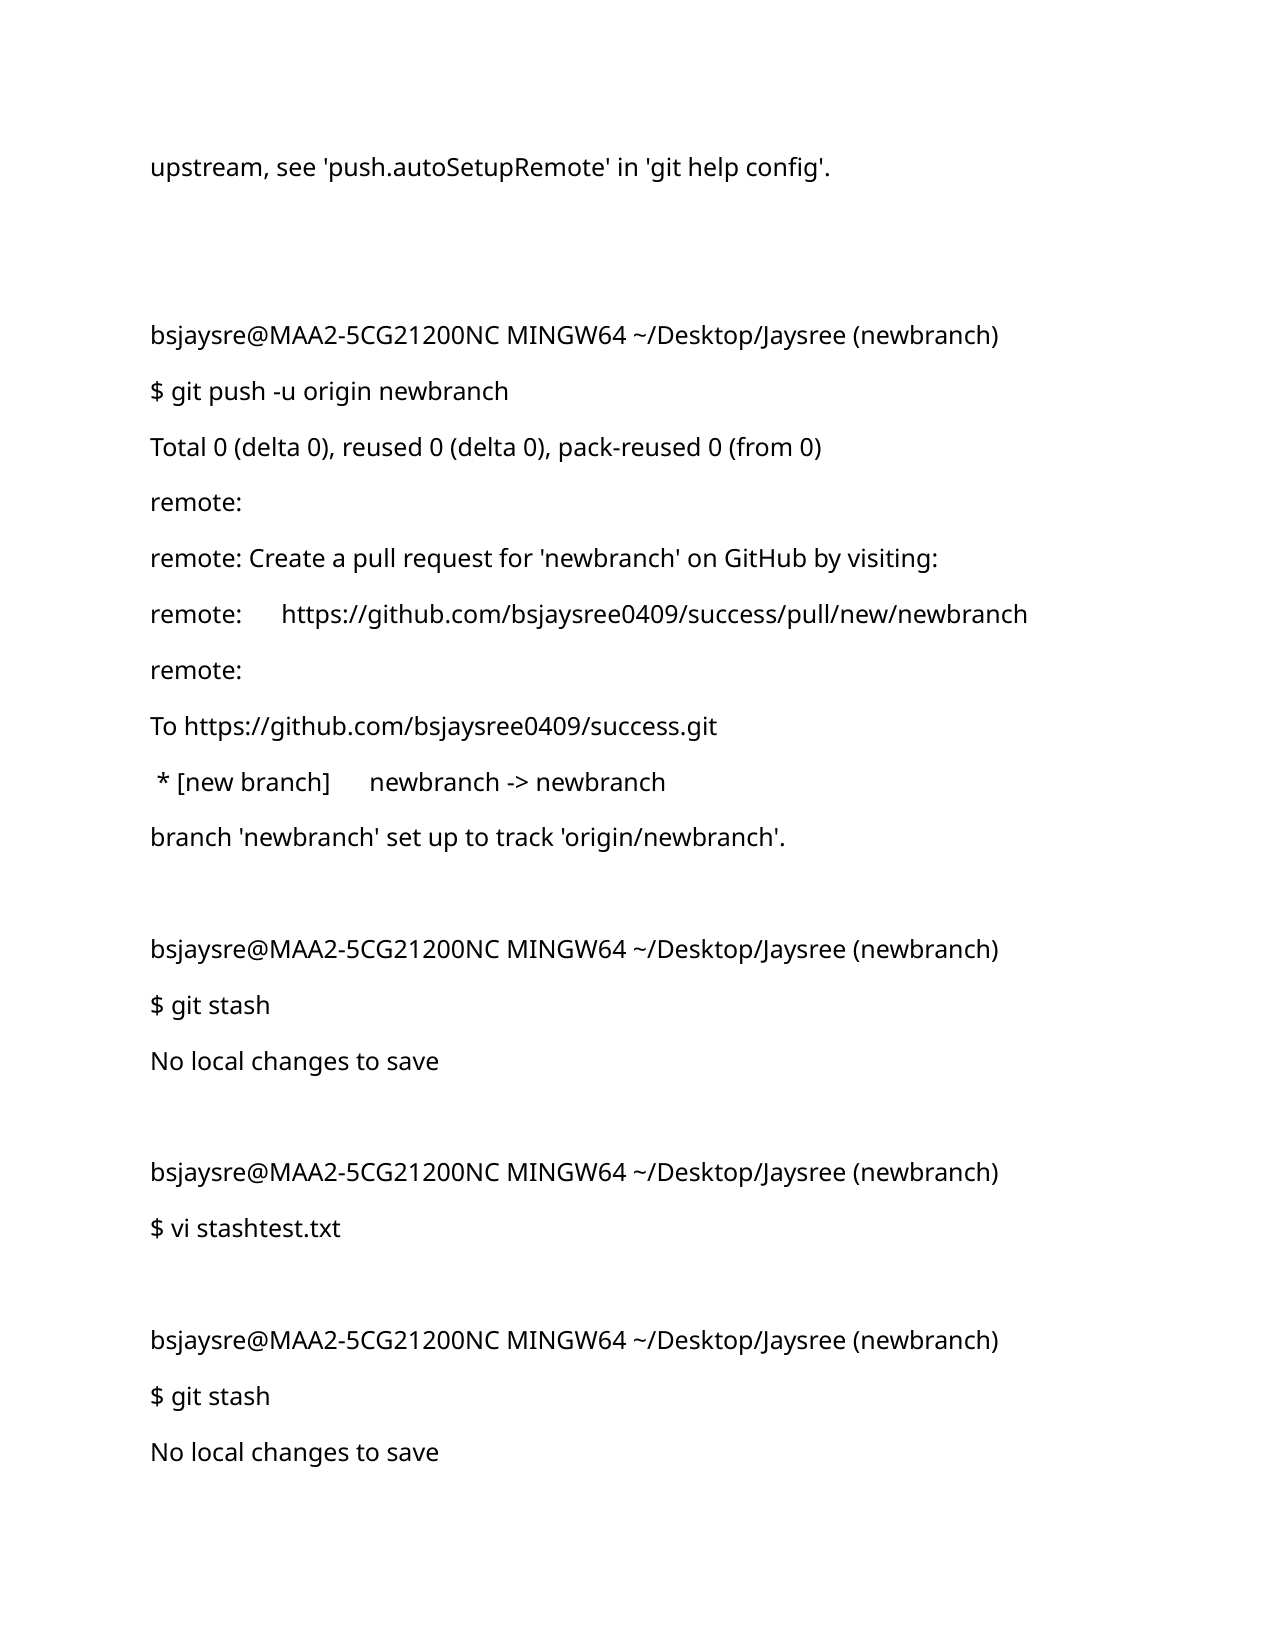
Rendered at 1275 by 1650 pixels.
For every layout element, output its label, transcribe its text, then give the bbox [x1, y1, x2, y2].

text $ git push -u origin newbranch [150, 373, 1125, 407]
text $ git stash [150, 1378, 1125, 1412]
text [150, 1322, 1125, 1357]
text remote: Create a pull request for 'newbranch' on GitHub by visiting: [150, 541, 1125, 575]
text No local changes to save [150, 1043, 1125, 1077]
text To https://github.com/bsjaysree0409/success.git [150, 708, 1125, 742]
text Total 0 (delta 0), reused 0 (delta 0), pack-reused 0 (from 0) [150, 429, 1125, 463]
text branch 'newbranch' set up to track 'origin/newbranch'. [150, 820, 1125, 854]
text remote: [150, 652, 1125, 687]
text bsjaysre@MAA2-5CG21200NC MINGW64 ~/Desktop/Jaysree (newbranch) [150, 932, 1125, 966]
text remote: https://github.com/bsjaysree0409/success/pull/new/newbranch [150, 597, 1125, 631]
text No local changes to save [150, 1434, 1125, 1468]
text $ vi stashtest.txt [150, 1211, 1125, 1245]
text * [new branch] newbranch -> newbranch [150, 764, 1125, 798]
text upstream, see 'push.autoSetupRemote' in 'git help config'. [150, 150, 1125, 184]
text bsjaysre@MAA2-5CG21200NC MINGW64 ~/Desktop/Jaysree (newbranch) [150, 317, 1125, 352]
text $ git stash [150, 987, 1125, 1022]
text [150, 1155, 1125, 1189]
text remote: [150, 485, 1125, 519]
